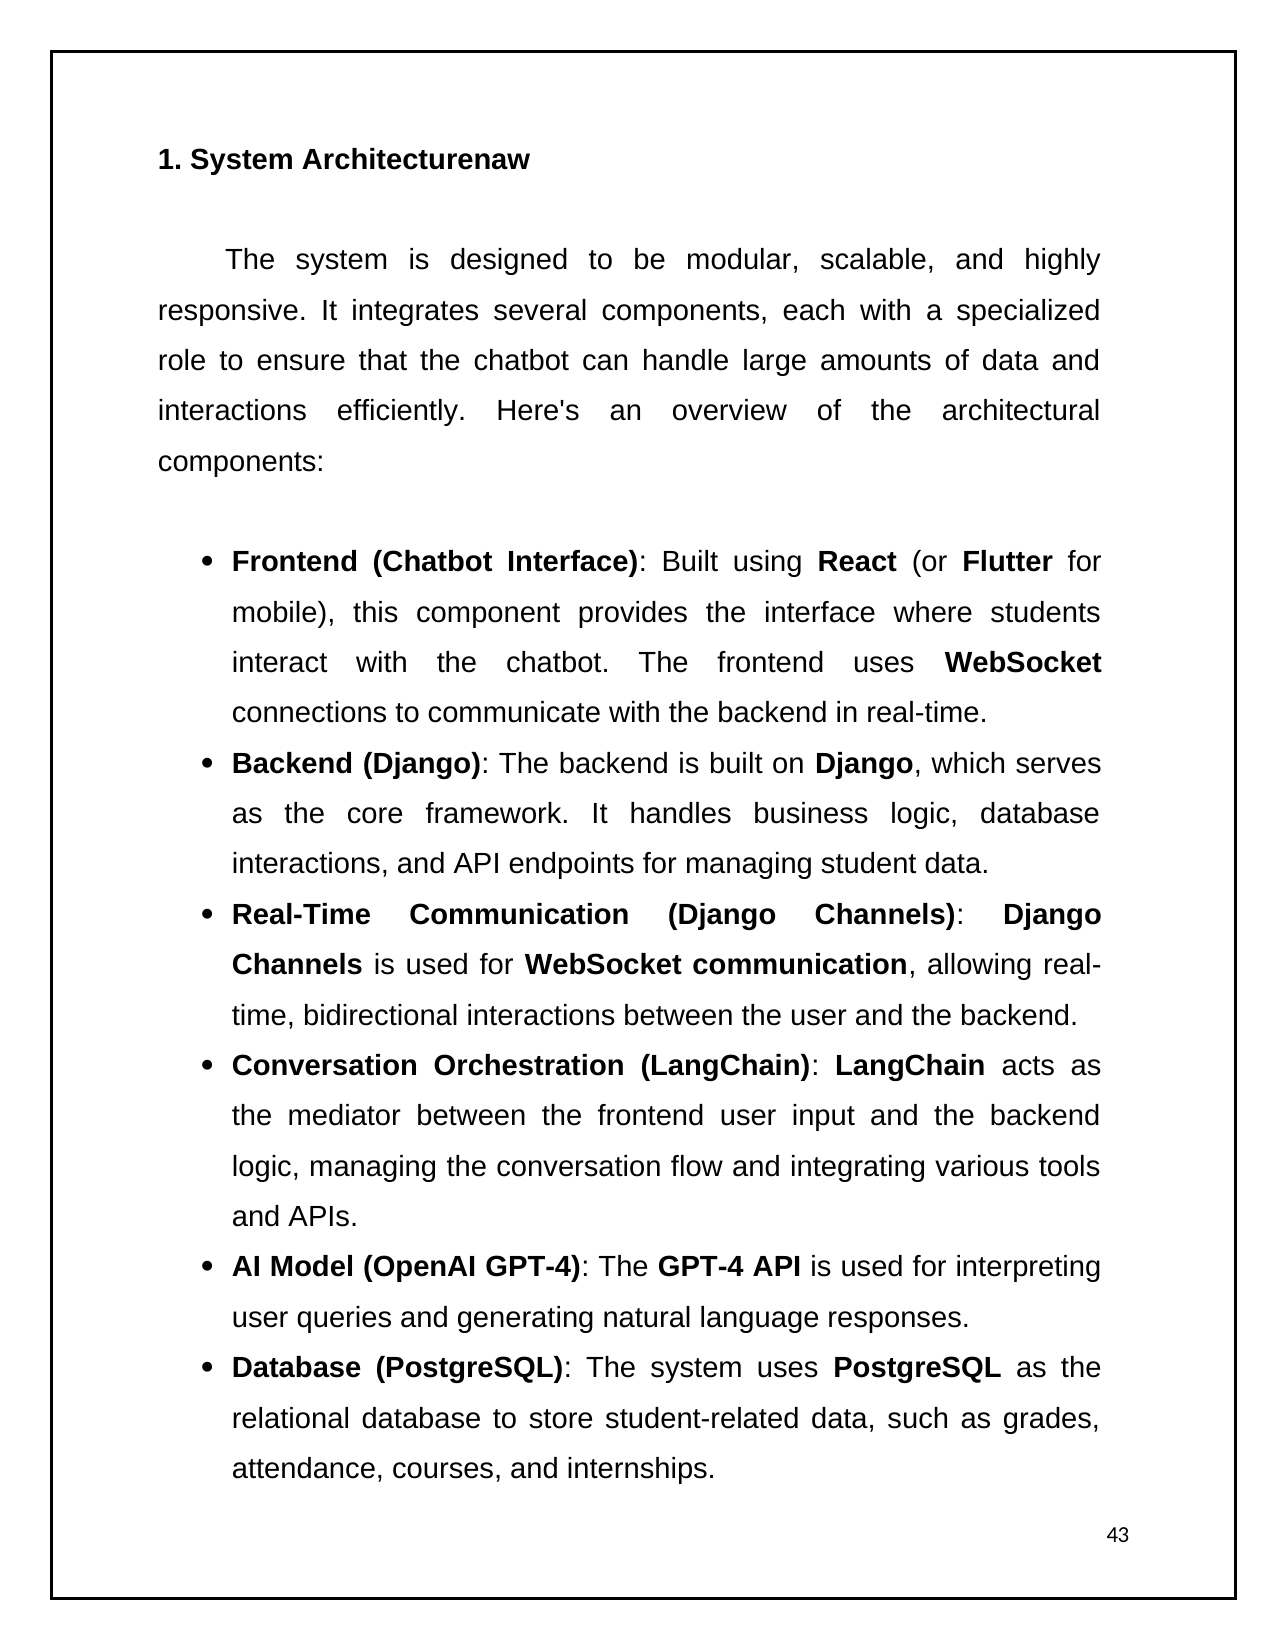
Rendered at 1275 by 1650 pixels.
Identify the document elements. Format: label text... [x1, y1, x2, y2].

text 1. System Architecturenaw [158, 142, 1102, 175]
text The system is designed to be modular, scalable, and highly responsive. It integrates several components, each with a specialized role to ensure that the chatbot can handle large amounts of data and interactions efficiently. Here's an overview of the architectural components: [158, 242, 1102, 477]
list AI Model (OpenAI GPT-4): The GPT-4 API is used for interpreting user queries and generating natural language responses. [202, 1249, 1102, 1333]
list Conversation Orchestration (LangChain): LangChain acts as the mediator between the frontend user input and the backend logic, managing the conversation flow and integrating various tools and APIs. [202, 1048, 1102, 1233]
list Database (PostgreSQL): The system uses PostgreSQL as the relational database to store student-related data, such as grades, attendance, courses, and internships. [202, 1350, 1102, 1484]
list Real-Time Communication (Django Channels): Django Channels is used for WebSocket communication, allowing real-time, bidirectional interactions between the user and the backend. [202, 897, 1102, 1031]
list Frontend (Chatbot Interface): Built using React (or Flutter for mobile), this component provides the interface where students interact with the chatbot. The frontend uses WebSocket connections to communicate with the backend in real-time. [202, 544, 1102, 729]
list Backend (Django): The backend is built on Django, which serves as the core framework. It handles business logic, database interactions, and API endpoints for managing student data. [202, 746, 1102, 880]
